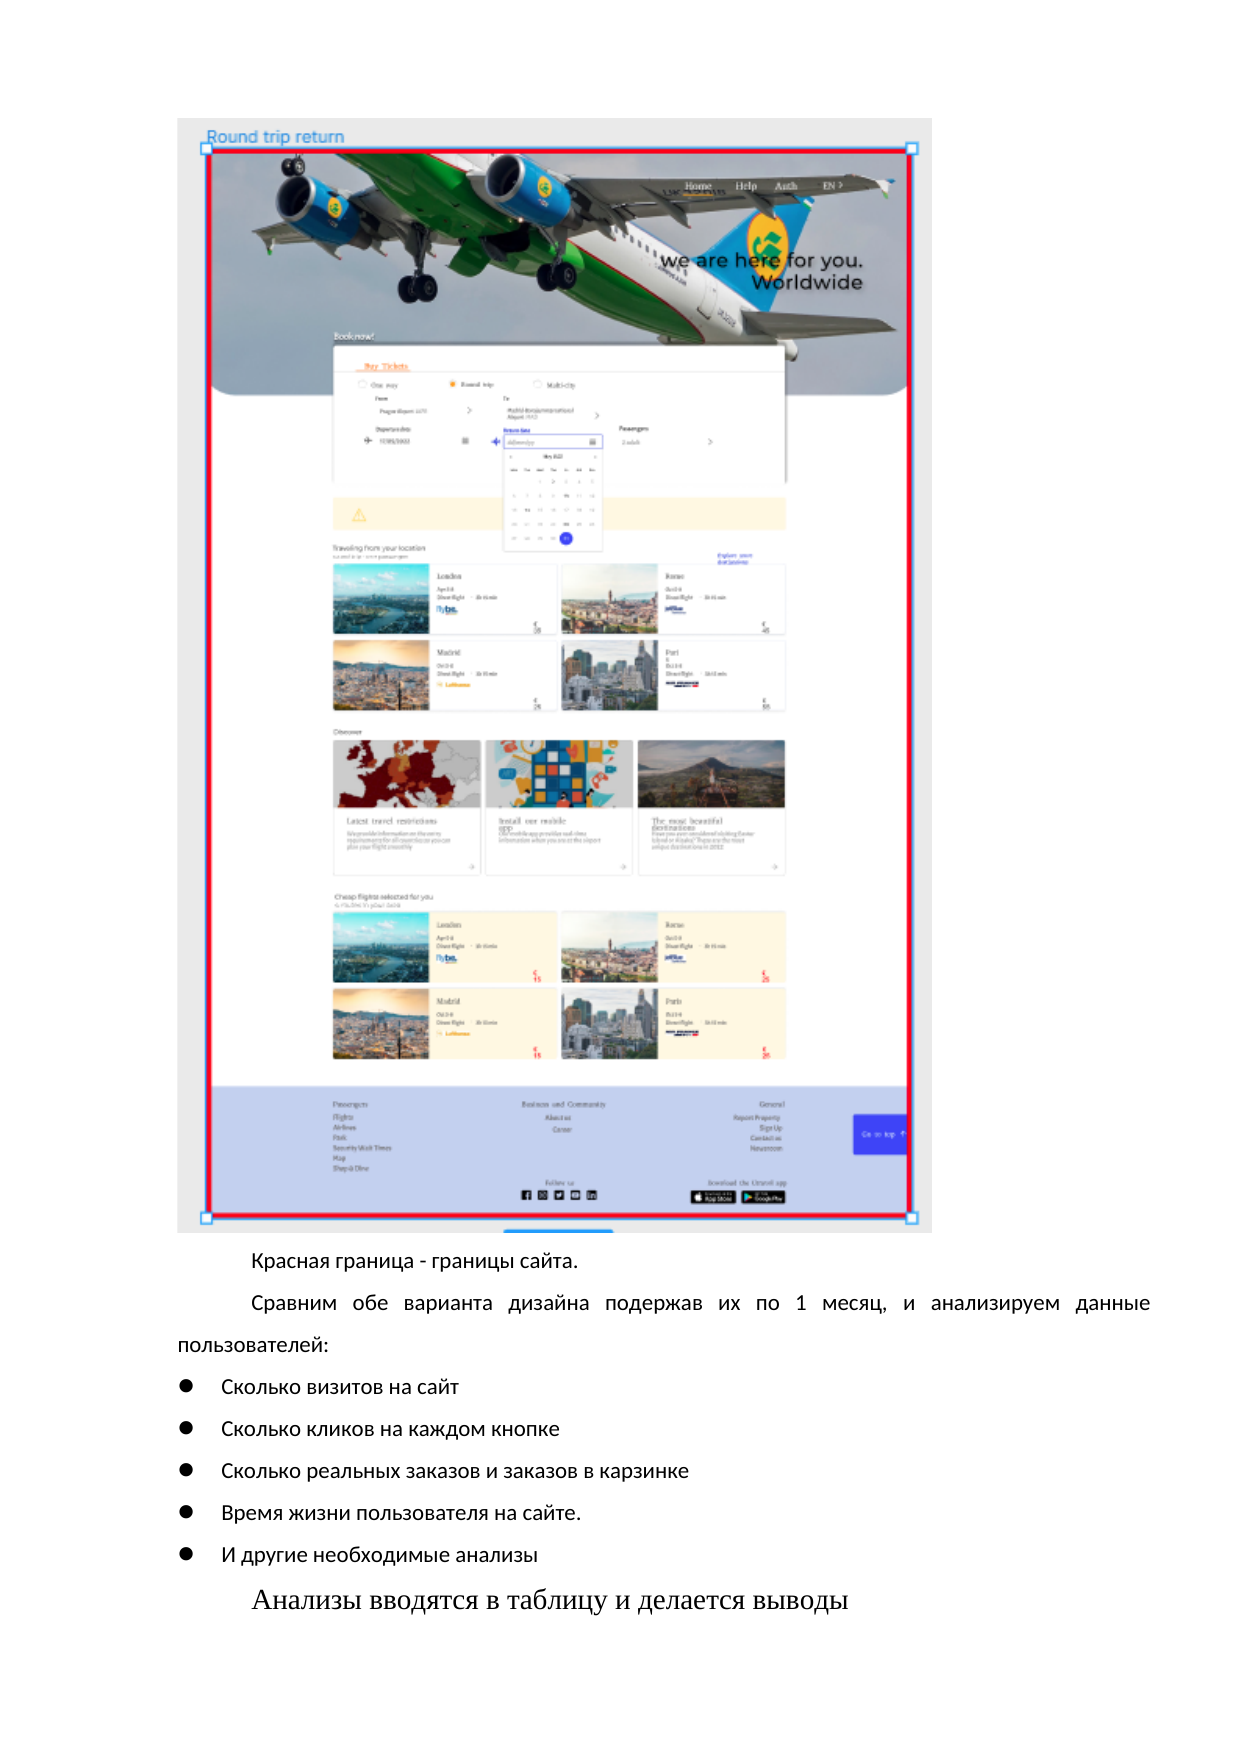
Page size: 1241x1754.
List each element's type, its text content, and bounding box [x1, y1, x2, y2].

text Сравним обе варианта дизайна подержав их по 1 месяц, и анализируем данные пользователей: [177, 1288, 1152, 1358]
list И другие необходимые анализы [177, 1540, 1152, 1568]
list Сколько визитов на сайт [177, 1372, 1152, 1400]
list Сколько кликов на каждом кнопке [177, 1414, 1152, 1442]
list Время жизни пользователя на сайте. [177, 1498, 1152, 1526]
text Красная граница - границы сайта. [177, 1246, 1152, 1274]
list Сколько реальных заказов и заказов в карзинке [177, 1456, 1152, 1484]
text Анализы вводятся в таблицу и делается выводы [177, 1582, 1152, 1616]
picture [177, 118, 932, 1233]
